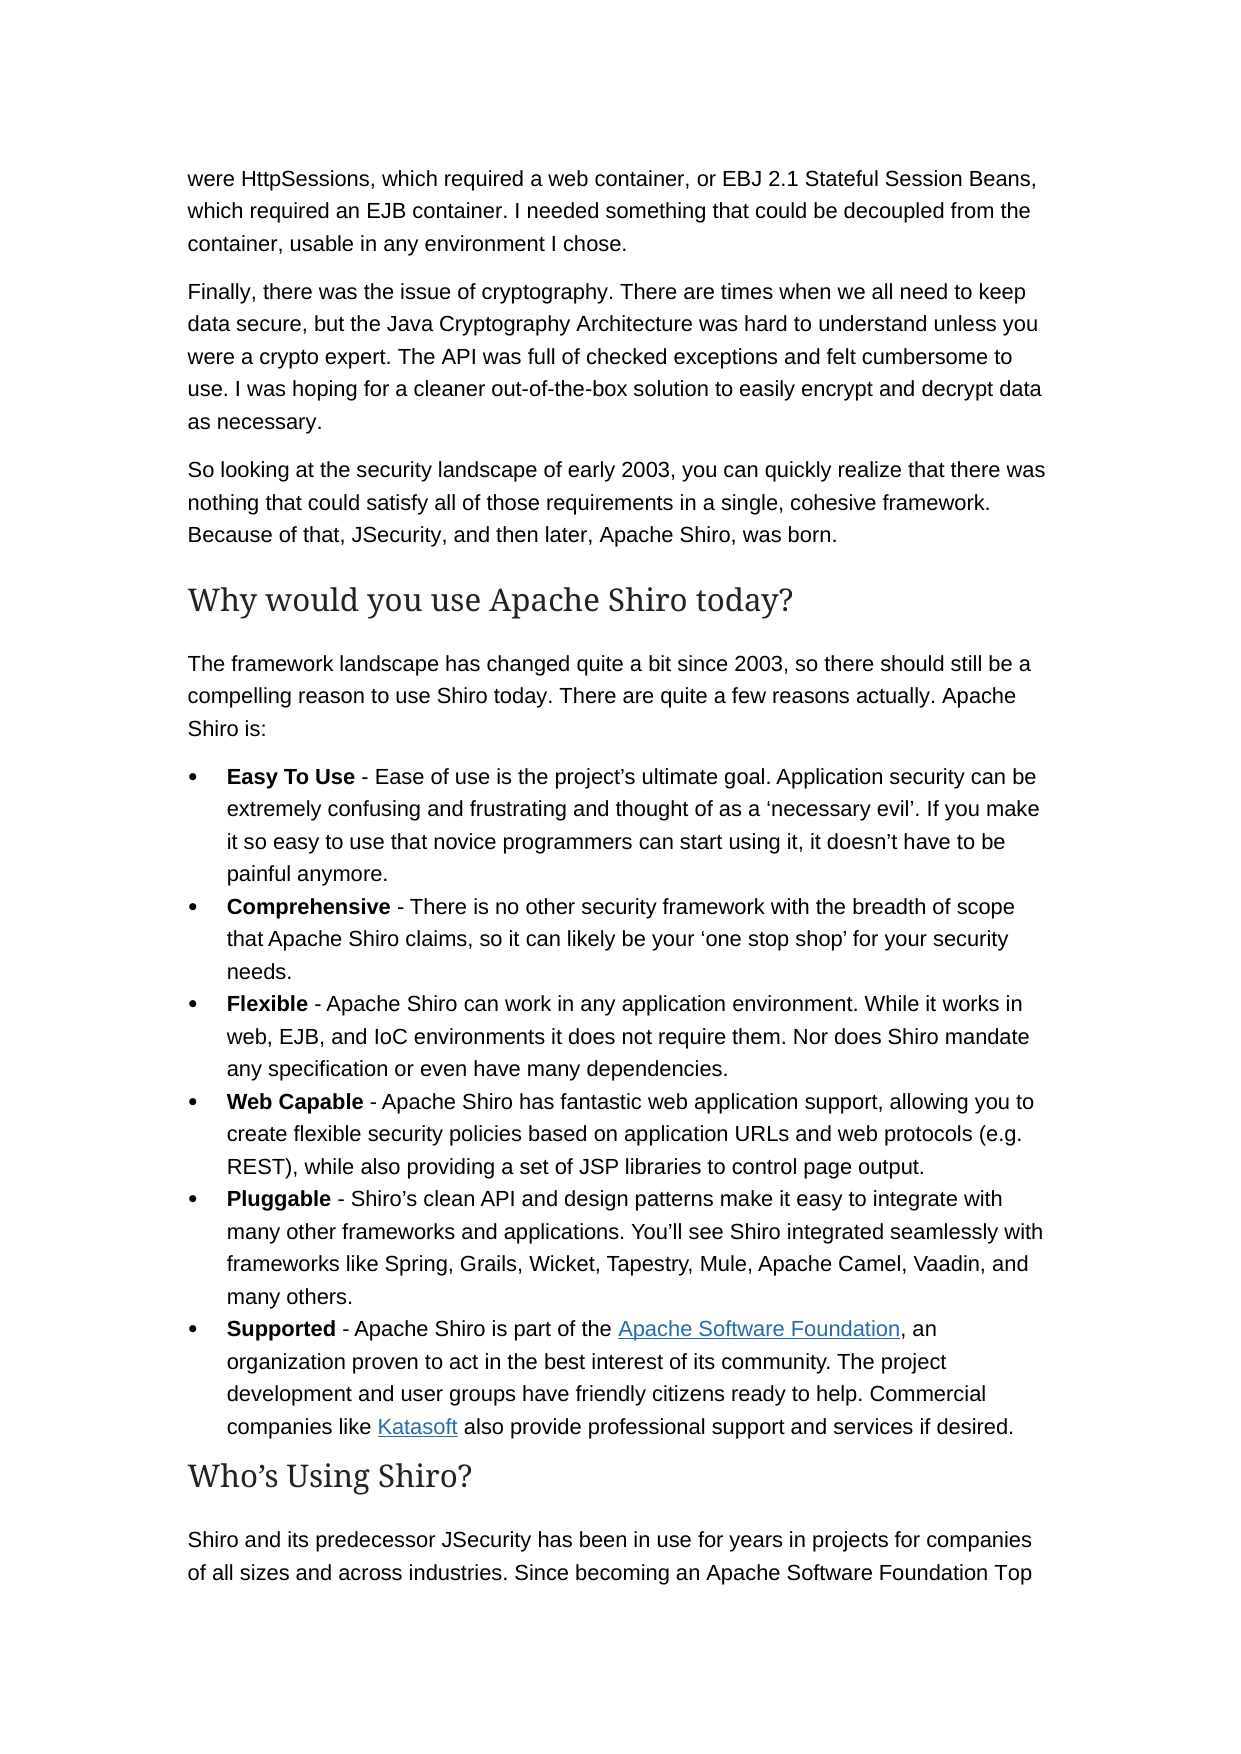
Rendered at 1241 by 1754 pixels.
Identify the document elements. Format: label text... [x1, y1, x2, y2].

subtitle Why would you use Apache Shiro today? [187, 566, 1053, 631]
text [187, 1523, 1053, 1588]
list Flexible - Apache Shiro can work in any application environment. While it works in web, EJB, and IoC environments it does not require them. Nor does Shiro mandate any specification or even have many dependencies. [189, 988, 1053, 1085]
text The framework landscape has changed quite a bit since 2003, so there should still be a compelling reason to use Shiro today. There are quite a few reasons actually. Apache Shiro is: [187, 647, 1053, 744]
text Finally, there was the issue of cryptography. There are times when we all need to keep data secure, but the Java Cryptography Architecture was hard to understand unless you were a crypto expert. The API was full of checked exceptions and felt cumbersome to use. I was hoping for a cleaner out-of-the-box solution to easily encrypt and decrypt data as necessary. [187, 275, 1053, 438]
list Comprehensive - There is no other security framework with the breadth of scope that Apache Shiro claims, so it can likely be your ‘one stop shop’ for your security needs. [189, 890, 1053, 988]
list Pluggable - Shiro’s clean API and design patterns make it easy to integrate with many other frameworks and applications. You’ll see Shiro integrated seamlessly with frameworks like Spring, Grails, Wicket, Tapestry, Mule, Apache Camel, Vaadin, and many others. [189, 1183, 1053, 1313]
list Web Capable - Apache Shiro has fantastic web application support, allowing you to create flexible security policies based on application URLs and web protocols (e.g. REST), while also providing a set of JSP libraries to control page output. [189, 1085, 1053, 1183]
list Easy To Use - Ease of use is the project’s ultimate goal. Application security can be extremely confusing and frustrating and thought of as a ‘necessary evil’. If you make it so easy to use that novice programmers can start using it, it doesn’t have to be painful anymore. [189, 760, 1053, 890]
list Supported - Apache Shiro is part of the Apache Software Foundation, an organization proven to act in the best interest of its community. The project development and user groups have friendly citizens ready to help. Commercial companies like Katasoft also provide professional support and services if desired. [189, 1313, 1053, 1443]
subtitle Who’s Using Shiro? [187, 1443, 1053, 1508]
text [187, 162, 1053, 259]
text So looking at the security landscape of early 2003, you can quickly realize that there was nothing that could satisfy all of those requirements in a single, cohesive framework. Because of that, JSecurity, and then later, Apache Shiro, was born. [187, 453, 1053, 551]
